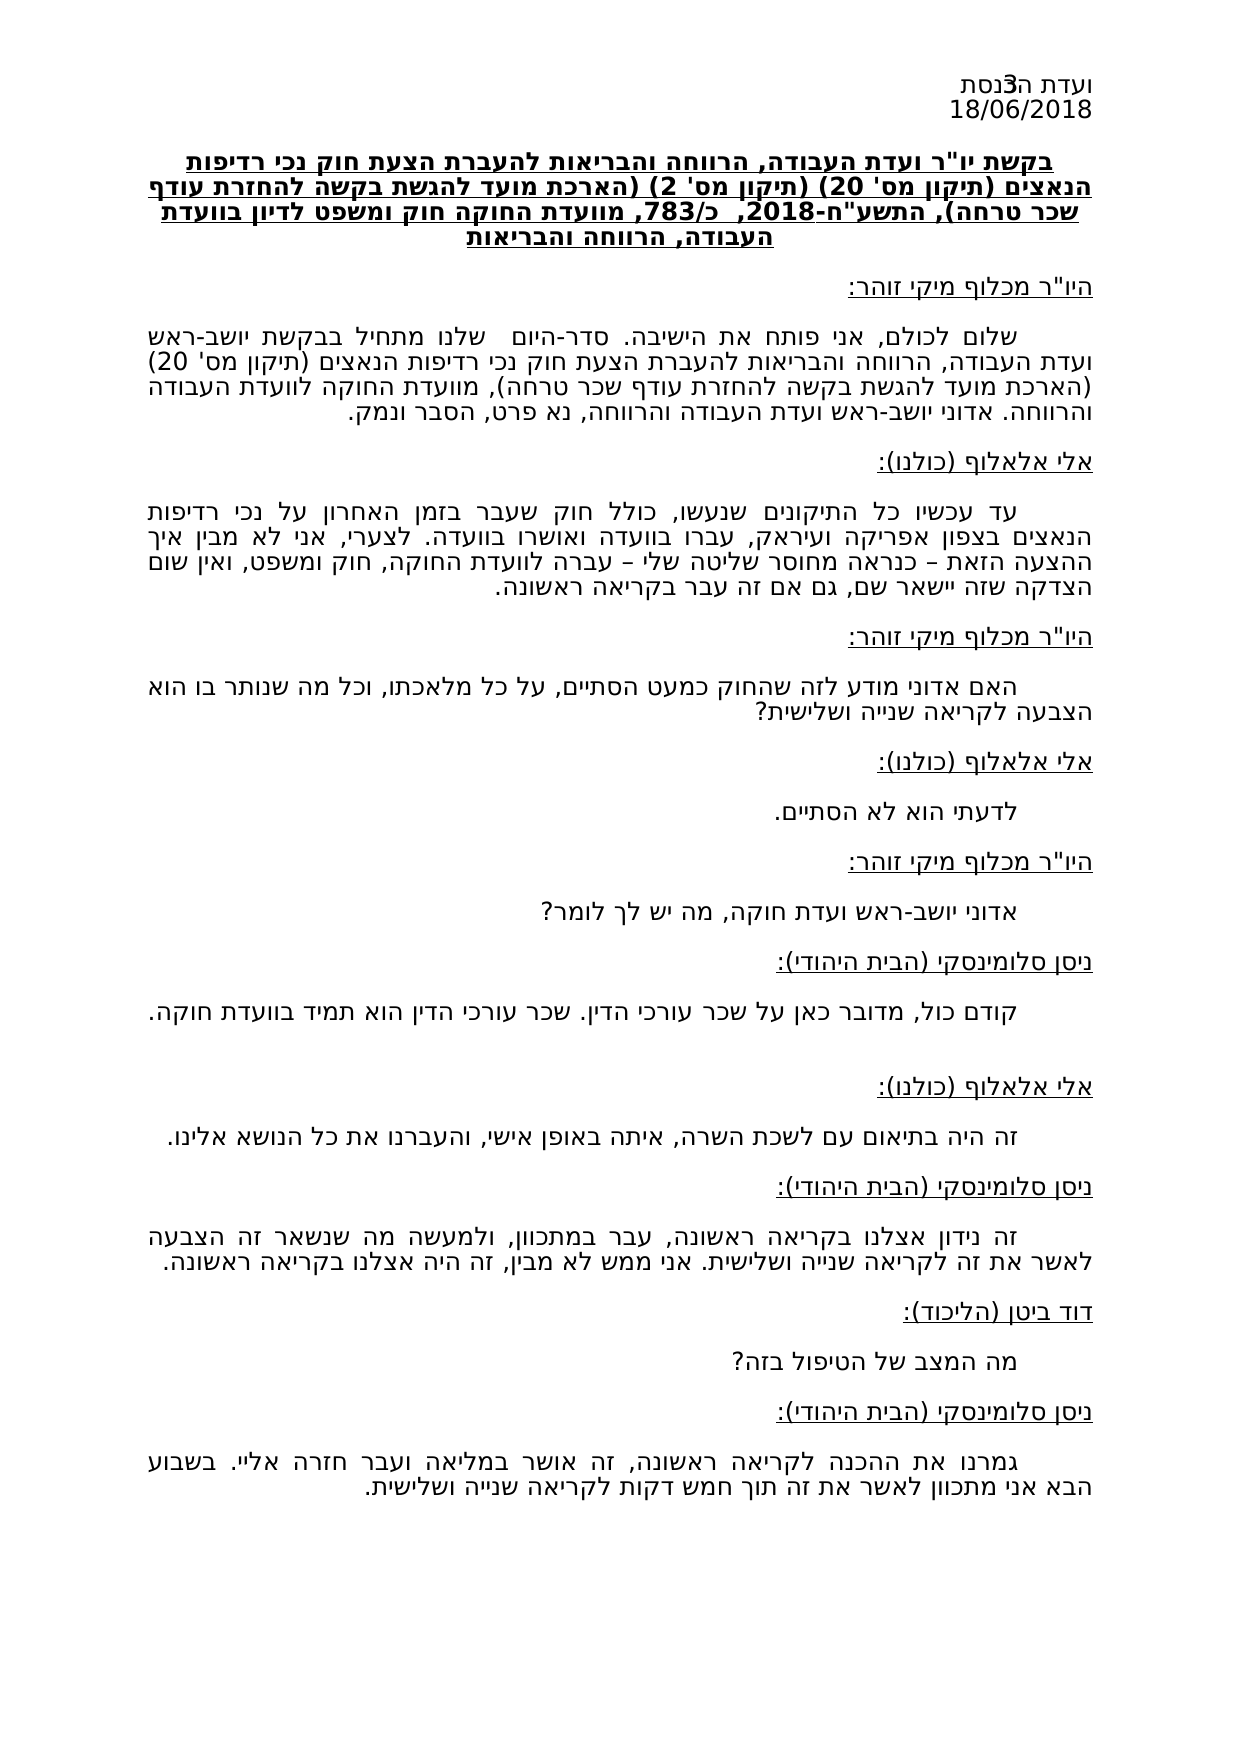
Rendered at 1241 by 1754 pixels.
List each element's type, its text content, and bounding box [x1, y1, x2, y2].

text גמרנו את ההכנה לקריאה ראשונה, זה אושר במליאה ועבר חזרה אליי. בשבוע הבא אני מתכוון לאשר את זה תוך חמש דקות לקריאה שנייה ושלישית. [147, 1450, 1093, 1500]
text זה היה בתיאום עם לשכת השרה, איתה באופן אישי, והעברנו את כל הנושא אלינו. [147, 1125, 1093, 1150]
text מה המצב של הטיפול בזה? [147, 1350, 1093, 1375]
text לדעתי הוא לא הסתיים. [147, 800, 1093, 825]
text שלום לכולם, אני פותח את הישיבה. סדר-היום שלנו מתחיל בבקשת יושב-ראש ועדת העבודה, הרווחה והבריאות להעברת הצעת חוק נכי רדיפות הנאצים (תיקון מס' 20) (הארכת מועד להגשת בקשה להחזרת עודף שכר טרחה), מוועדת החוקה לוועדת העבודה והרווחה. אדוני יושב-ראש ועדת העבודה והרווחה, נא פרט, הסבר ונמק. [147, 325, 1093, 425]
text אדוני יושב-ראש ועדת חוקה, מה יש לך לומר? [147, 900, 1093, 925]
text עד עכשיו כל התיקונים שנעשו, כולל חוק שעבר בזמן האחרון על נכי רדיפות הנאצים בצפון אפריקה ועיראק, עברו בוועדה ואושרו בוועדה. לצערי, אני לא מבין איך ההצעה הזאת – כנראה מחוסר שליטה שלי – עברה לוועדת החוקה, חוק ומשפט, ואין שום הצדקה שזה יישאר שם, גם אם זה עבר בקריאה ראשונה. [147, 500, 1093, 600]
text קודם כול, מדובר כאן על שכר עורכי הדין. שכר עורכי הדין הוא תמיד בוועדת חוקה. [147, 1000, 1093, 1050]
text זה נידון אצלנו בקריאה ראשונה, עבר במתכוון, ולמעשה מה שנשאר זה הצבעה לאשר את זה לקריאה שנייה ושלישית. אני ממש לא מבין, זה היה אצלנו בקריאה ראשונה. [147, 1225, 1093, 1275]
text האם אדוני מודע לזה שהחוק כמעט הסתיים, על כל מלאכתו, וכל מה שנותר בו הוא הצבעה לקריאה שנייה ושלישית? [147, 675, 1093, 725]
